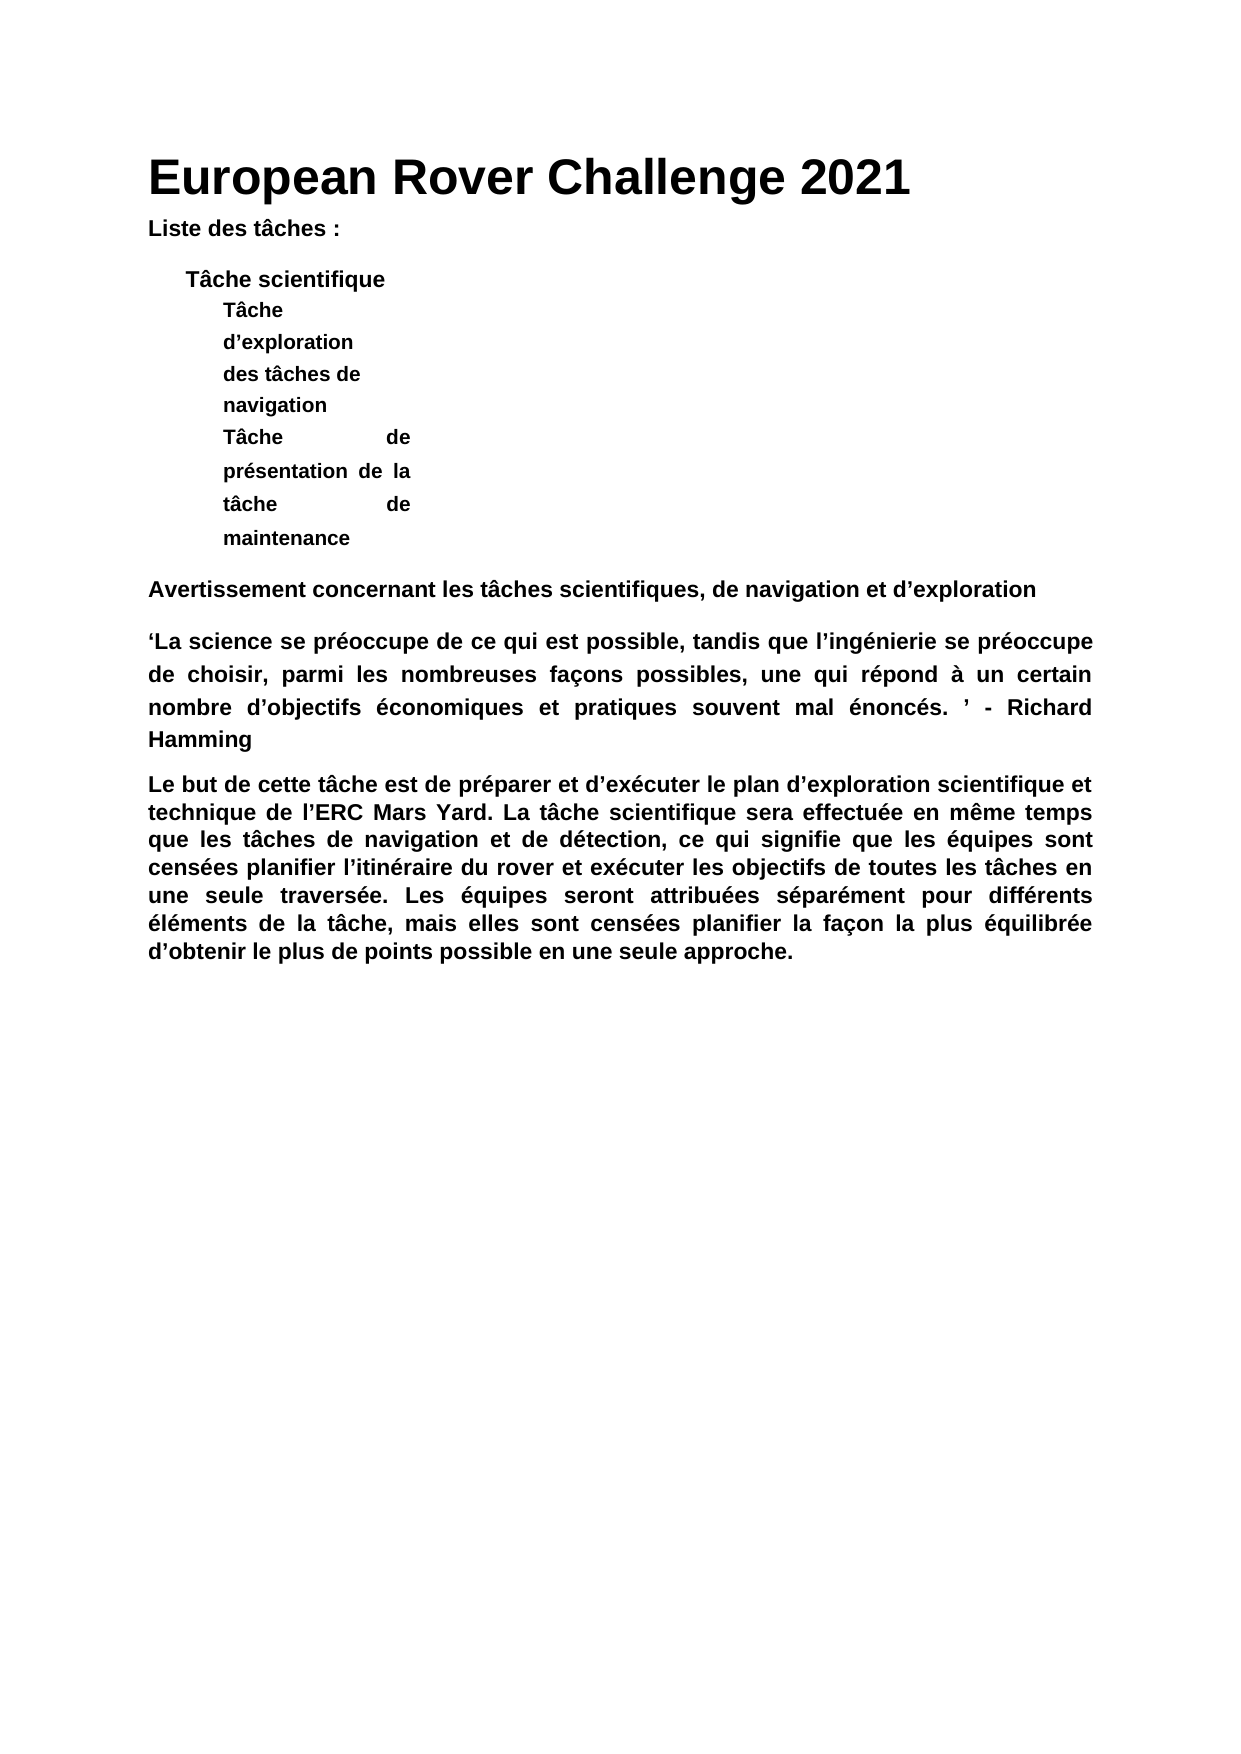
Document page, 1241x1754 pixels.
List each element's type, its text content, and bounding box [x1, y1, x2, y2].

text Tâche de présentation de la tâche de maintenance [223, 425, 410, 549]
text Tâche scientifique [185, 266, 1094, 292]
text Tâche d’exploration des tâches de navigation [223, 298, 387, 417]
text European Rover Challenge 2021 [148, 147, 1094, 204]
text ‘La science se préoccupe de ce qui est possible, tandis que l’ingénierie se préoccupe de choisir, parmi les nombreuses façons possibles, une qui répond à un certain nombre d’objectifs économiques et pratiques souvent mal énoncés. ’ - Richard Hamming [148, 628, 1094, 753]
text Le but de cette tâche est de préparer et d’exécuter le plan d’exploration scientifique et technique de l’ERC Mars Yard. La tâche scientifique sera effectuée en même temps que les tâches de navigation et de détection, ce qui signifie que les équipes sont censées planifier l’itinéraire du rover et exécuter les objectifs de toutes les tâches en une seule traversée. Les équipes seront attribuées séparément pour différents éléments de la tâche, mais elles sont censées planifier la façon la plus équilibrée d’obtenir le plus de points possible en une seule approche. [148, 771, 1094, 964]
text Liste des tâches : [148, 215, 1094, 242]
text Avertissement concernant les tâches scientifiques, de navigation et d’exploration [148, 576, 1094, 603]
